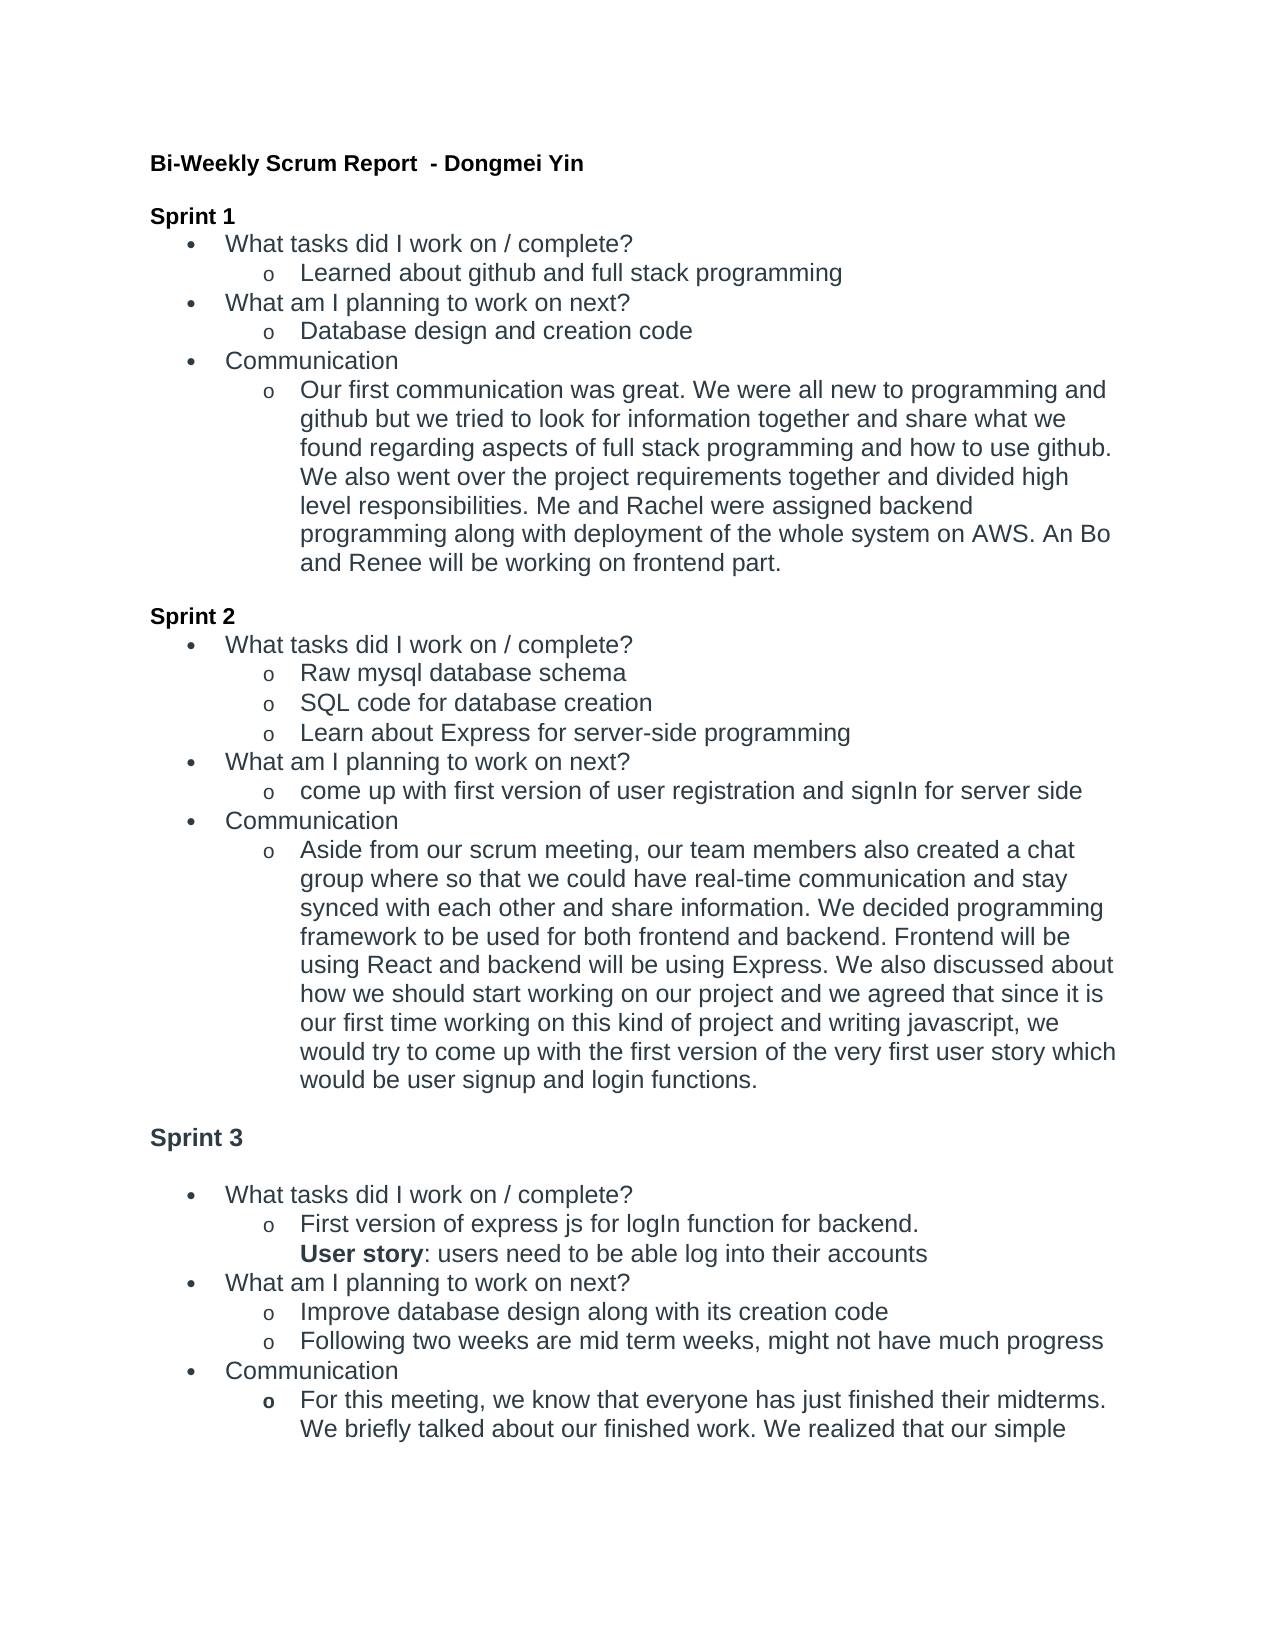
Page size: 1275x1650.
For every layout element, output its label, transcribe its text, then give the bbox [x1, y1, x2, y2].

text Sprint 1 [150, 203, 1125, 229]
list What tasks did I work on / complete? [187, 1181, 1125, 1209]
list What tasks did I work on / complete? [187, 229, 1125, 258]
text Sprint 2 [150, 603, 1125, 629]
list Improve database design along with its creation code [262, 1296, 1125, 1326]
list Following two weeks are mid term weeks, might not have much progress [262, 1326, 1125, 1356]
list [262, 1384, 1125, 1443]
list Communication [187, 346, 1125, 375]
list SQL code for database creation [262, 688, 1125, 718]
list What am I planning to work on next? [187, 747, 1125, 776]
text Sprint 3 [150, 1123, 1125, 1152]
list Database design and creation code [262, 316, 1125, 346]
list Learn about Express for server-side programming [262, 718, 1125, 747]
list Learned about github and full stack programming [262, 258, 1125, 287]
text User story: users need to be able log into their accounts [300, 1239, 1125, 1268]
list Communication [187, 1356, 1125, 1384]
list Our first communication was great. We were all new to programming and github but we tried to look for information together and share what we found regarding aspects of full stack programming and how to use github. We also went over the project requirements together and divided high level responsibilities. Me and Rachel were assigned backend programming along with deployment of the whole system on AWS. An Bo and Renee will be working on frontend part. [262, 375, 1125, 577]
list come up with first version of user registration and signIn for server side [262, 776, 1125, 806]
list Aside from our scrum meeting, our team members also created a chat group where so that we could have real-time communication and stay synced with each other and share information. We decided programming framework to be used for both frontend and backend. Frontend will be using React and backend will be using Express. We also discussed about how we should start working on our project and we agreed that since it is our first time working on this kind of project and writing javascript, we would try to come up with the first version of the very first user story which would be user signup and login functions. [262, 834, 1125, 1094]
list What tasks did I work on / complete? [187, 629, 1125, 658]
list First version of express js for logIn function for backend. [262, 1209, 1125, 1239]
list Raw mysql database schema [262, 658, 1125, 688]
text Bi-Weekly Scrum Report - Dongmei Yin [150, 150, 1125, 176]
list Communication [187, 806, 1125, 834]
list What am I planning to work on next? [187, 287, 1125, 316]
list What am I planning to work on next? [187, 1268, 1125, 1296]
